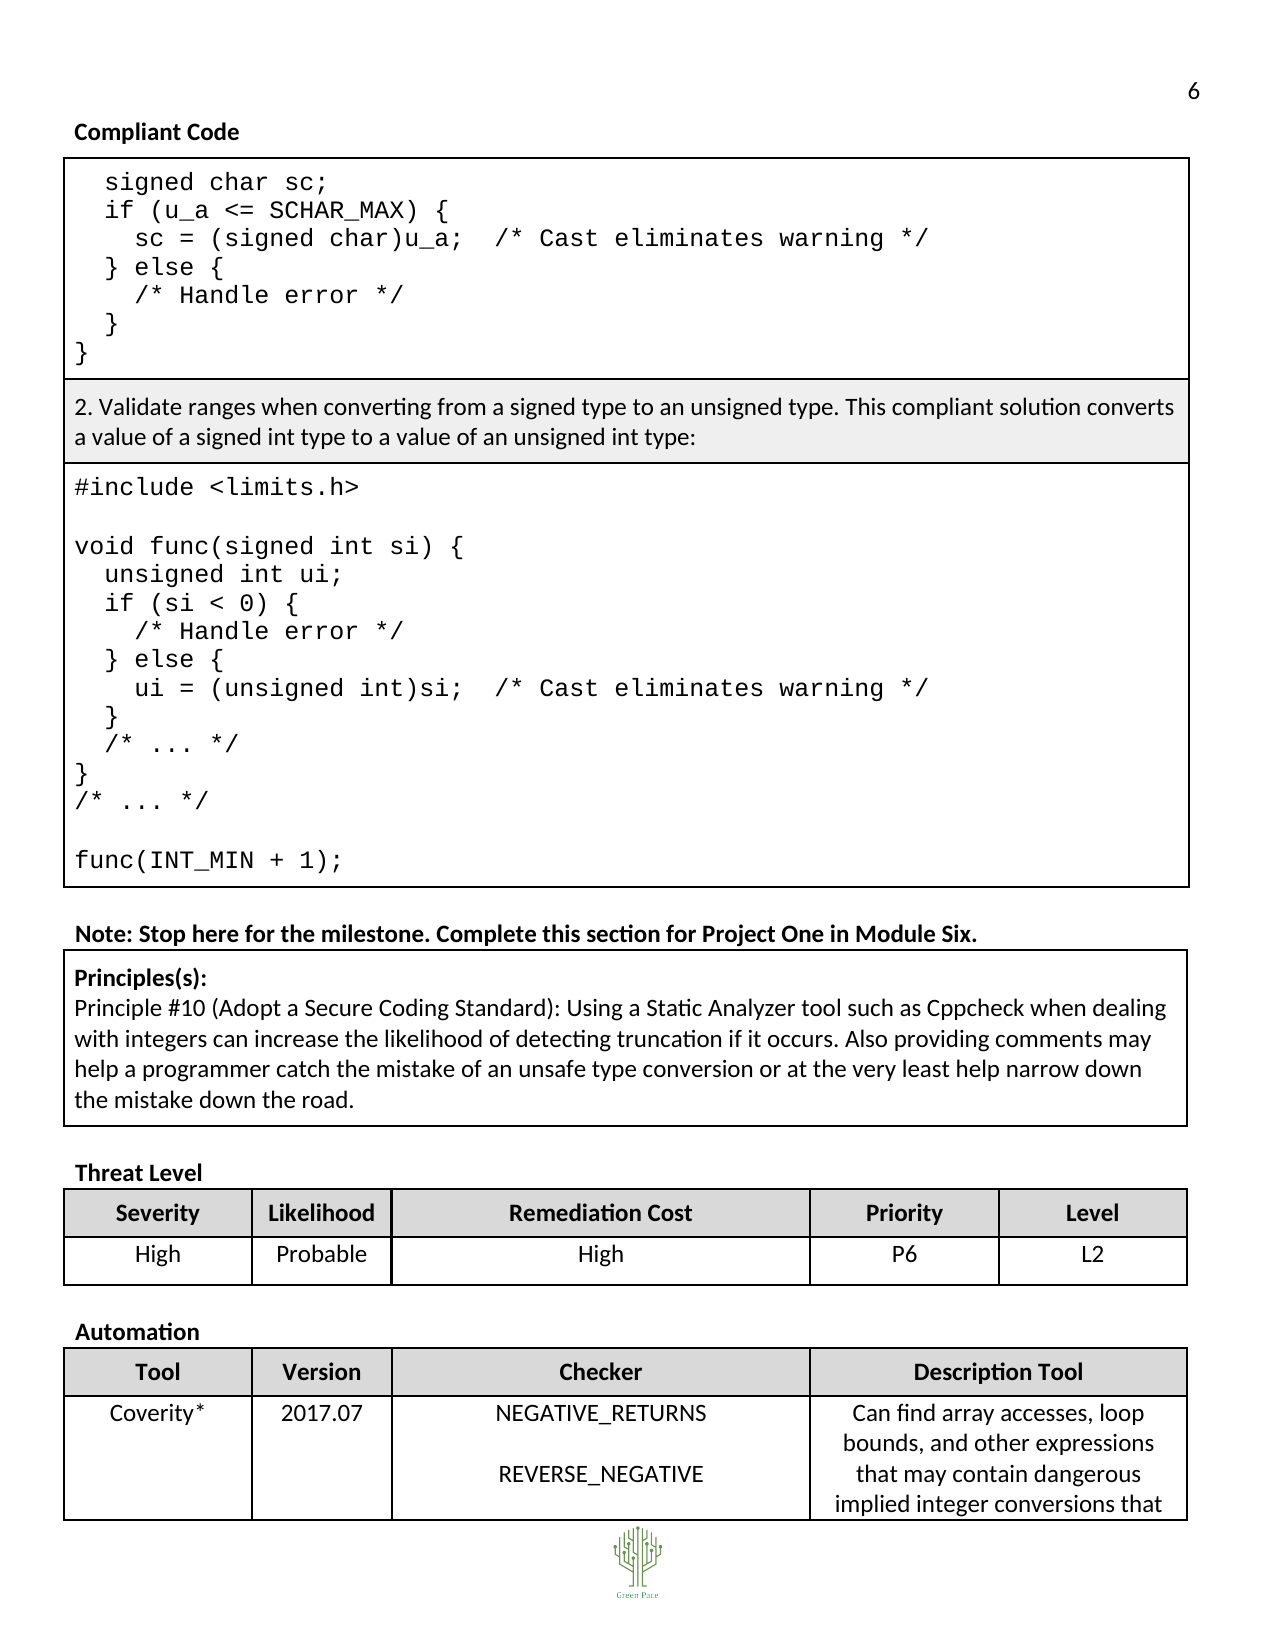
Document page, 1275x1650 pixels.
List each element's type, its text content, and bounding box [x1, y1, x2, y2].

picture [605, 1521, 670, 1606]
text Threat Level [75, 1157, 1200, 1188]
table_header Description Tool [811, 1349, 1186, 1395]
table_header Tool [65, 1349, 251, 1395]
table_header Priority [811, 1190, 998, 1236]
table_cell High [65, 1238, 251, 1284]
table_header Principles(s): Principle #10 (Adopt a Secure Coding Standard): Using a Static Analyzer tool such as Cppcheck when dealing with integers can increase the likelihood of detecting truncation if it occurs. Also providing comments may help a programmer catch the mistake of an unsafe type conversion or at the very least help narrow down the mistake down the road. [65, 951, 1186, 1125]
table_header Checker [393, 1349, 809, 1395]
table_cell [65, 159, 1188, 378]
text Note: Stop here for the milestone. Complete this section for Project One in Module Six. [75, 919, 1200, 949]
table_cell #include <limits.h> void func(signed int si) { unsigned int ui; if (si < 0) { /* Handle error */ } else { ui = (unsigned int)si; /* Cast eliminates warning */ } /* ... */ } /* ... */ func(INT_MIN + 1); [65, 464, 1188, 886]
table_cell Coverity* [65, 1397, 251, 1519]
table_cell 2017.07 [253, 1397, 391, 1519]
table_header Remediation Cost [393, 1190, 809, 1236]
table_cell High [393, 1238, 809, 1284]
table_header Likelihood [253, 1190, 390, 1236]
table_cell P6 [811, 1238, 998, 1284]
table_header Level [1000, 1190, 1186, 1236]
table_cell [811, 1397, 1186, 1519]
table_cell L2 [1000, 1238, 1186, 1284]
table_cell 2. Validate ranges when converting from a signed type to an unsigned type. This compliant solution converts a value of a signed int type to a value of an unsigned int type: [65, 380, 1188, 462]
table_cell Probable [253, 1238, 390, 1284]
text Automation [75, 1316, 1200, 1347]
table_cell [393, 1397, 809, 1519]
table_header Compliant Code [64, 106, 1189, 157]
table_header Version [253, 1349, 391, 1395]
table_header Severity [65, 1190, 251, 1236]
